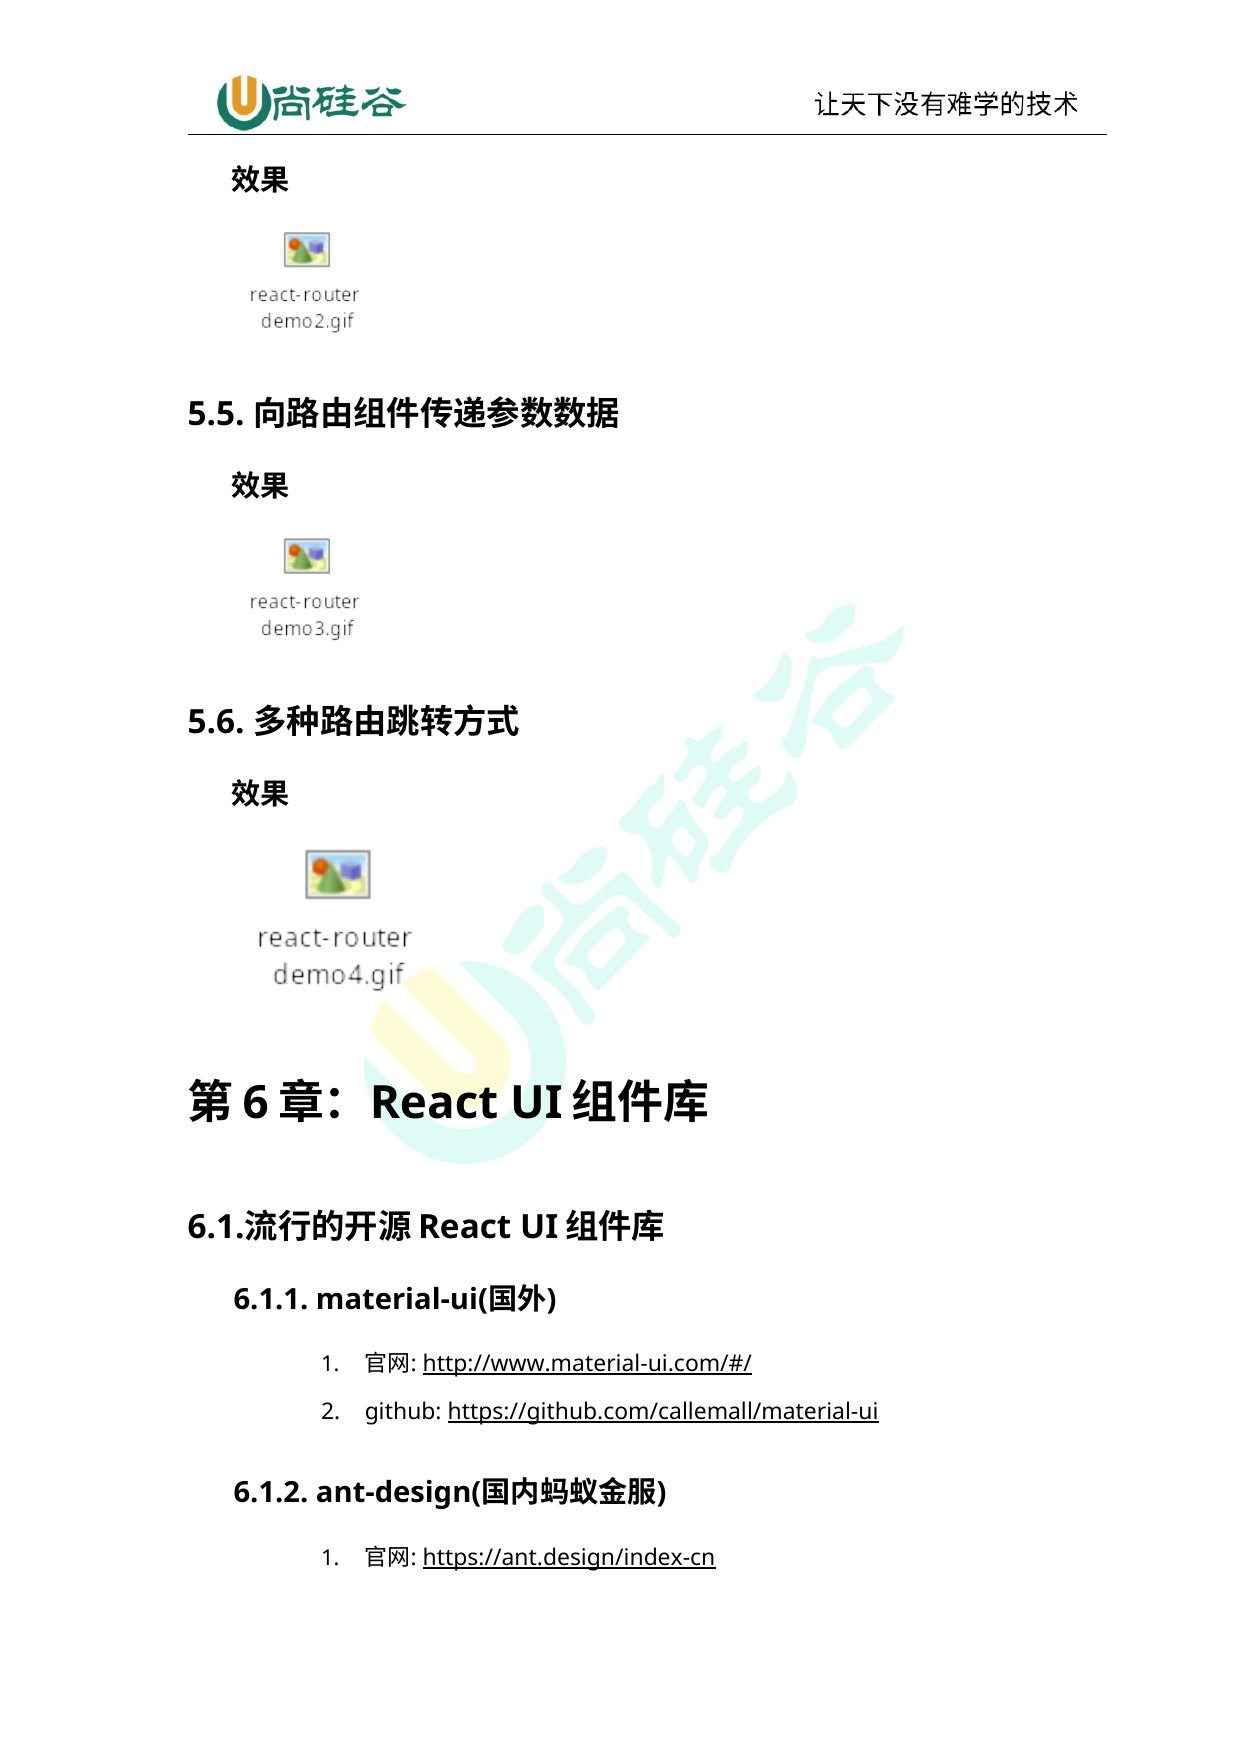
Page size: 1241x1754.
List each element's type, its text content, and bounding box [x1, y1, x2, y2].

list 官网: https://ant.design/index-cn [321, 1538, 1107, 1572]
list github: https://github.com/callemall/material-ui [321, 1395, 1107, 1426]
subtitle 效果 [187, 771, 1107, 813]
picture [215, 73, 1080, 132]
subtitle 效果 [187, 463, 1107, 505]
text 第6章：React UI组件库 [187, 1066, 1107, 1132]
subtitle 5.6. 多种路由跳转方式 [187, 695, 1107, 744]
subtitle 6.1.2. ant-design(国内蚂蚁金服) [233, 1469, 1107, 1511]
subtitle 6.1.流行的开源React UI组件库 [187, 1200, 1107, 1248]
subtitle 效果 [187, 156, 1107, 198]
subtitle 6.1.1. material-ui(国外) [233, 1275, 1107, 1318]
list 官网: http://www.material-ui.com/#/ [321, 1345, 1107, 1378]
subtitle 5.5. 向路由组件传递参数数据 [187, 387, 1107, 436]
